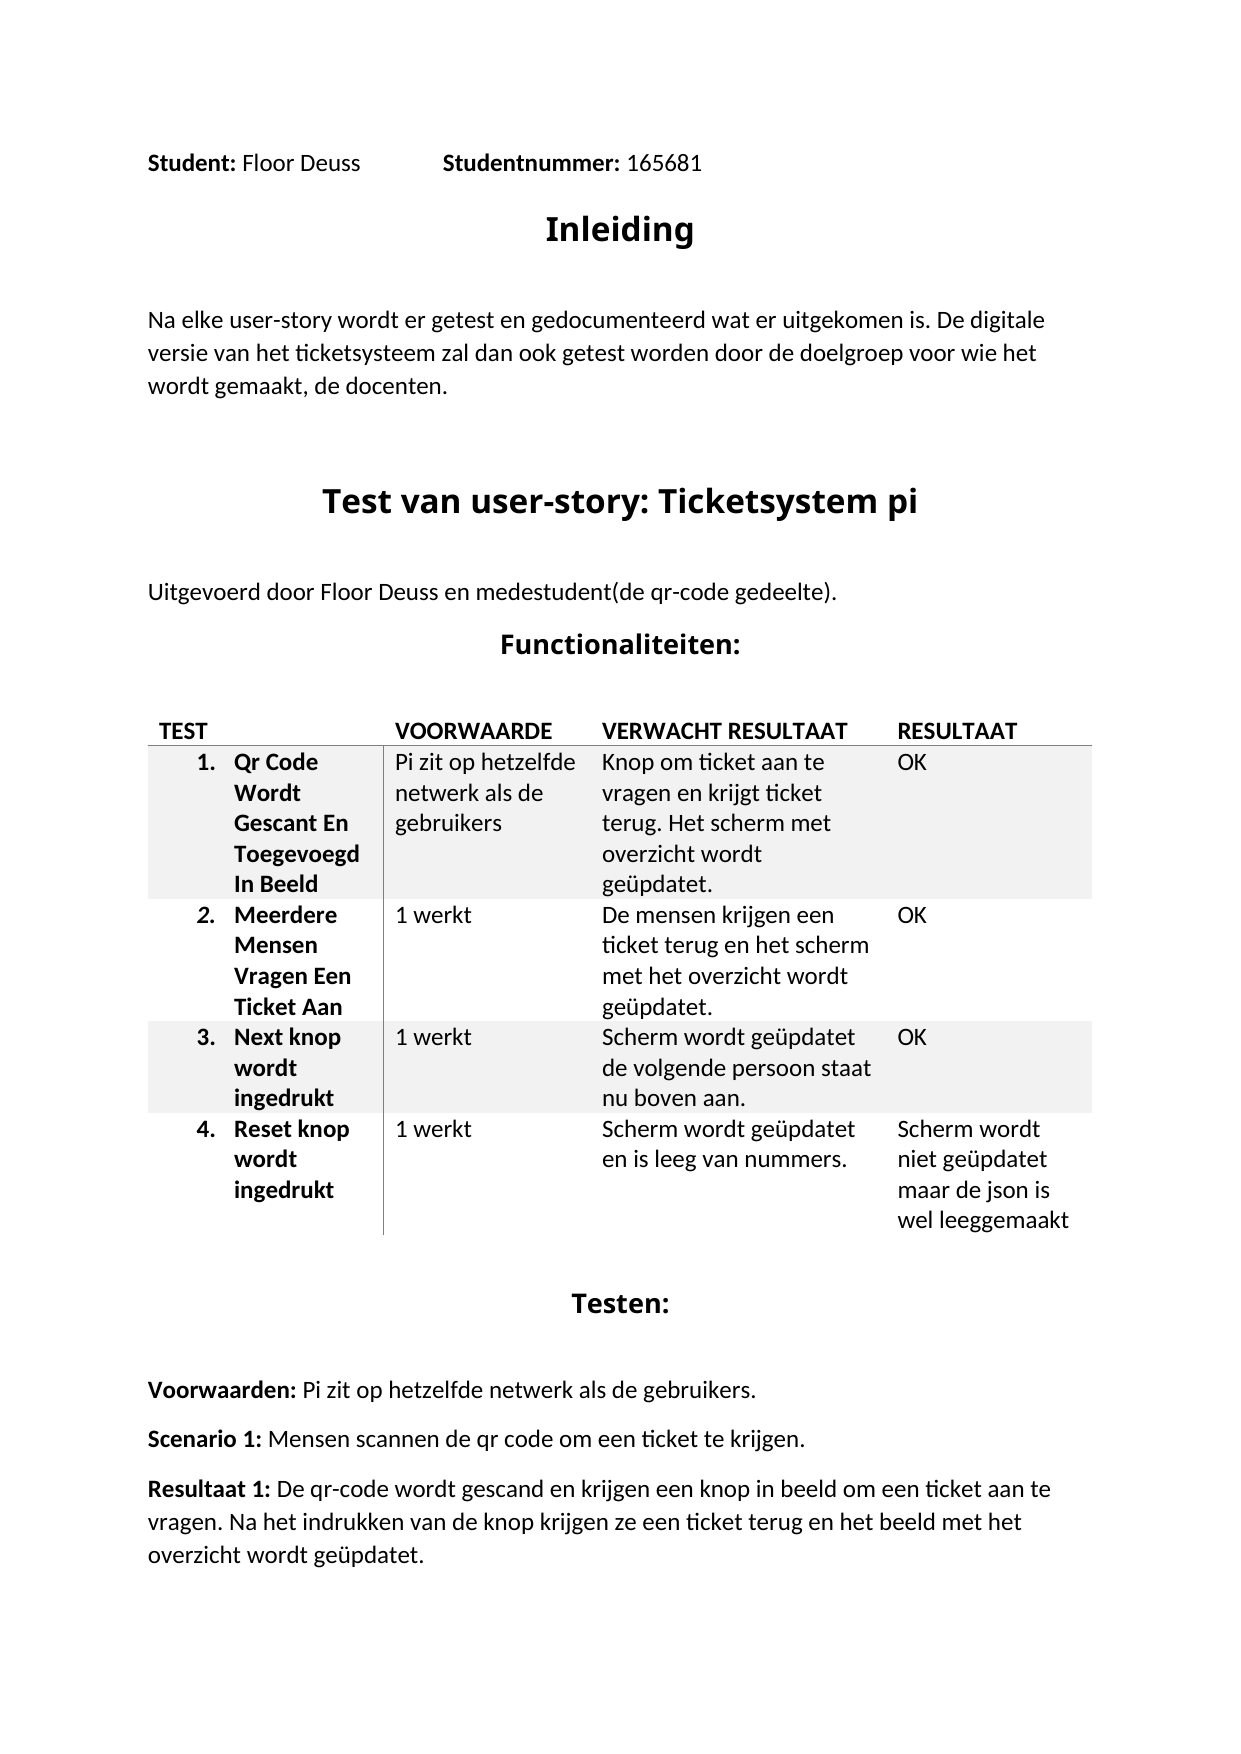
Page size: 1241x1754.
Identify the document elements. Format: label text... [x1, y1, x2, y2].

text Uitgevoerd door Floor Deuss en medestudent(de qr-code gedeelte). [148, 576, 1093, 606]
table_cell OK [886, 899, 1092, 1021]
table_header Verwacht resultaat [591, 715, 886, 745]
table_cell Knop om ticket aan te vragen en krijgt ticket terug. Het scherm met overzicht wordt geüpdatet. [591, 746, 886, 899]
table_cell Next knop wordt ingedrukt [148, 1021, 383, 1113]
subtitle Inleiding [148, 206, 1093, 251]
table_cell Qr Code Wordt Gescant En Toegevoegd In Beeld [148, 746, 383, 899]
text Student: Floor Deuss Studentnummer: 165681 [148, 148, 1093, 178]
table_cell OK [886, 746, 1092, 899]
table_cell 1 werkt [384, 1113, 591, 1235]
table_cell Scherm wordt geüpdatet de volgende persoon staat nu boven aan. [591, 1021, 886, 1113]
subtitle Testen: [148, 1284, 1093, 1321]
table_cell Pi zit op hetzelfde netwerk als de gebruikers [384, 746, 591, 899]
table_cell 1 werkt [384, 899, 591, 1021]
table_cell Meerdere Mensen Vragen Een Ticket Aan [148, 899, 383, 1021]
table_header Voorwaarde [384, 715, 591, 745]
table_cell OK [886, 1021, 1092, 1113]
text Voorwaarden: Pi zit op hetzelfde netwerk als de gebruikers. [148, 1374, 1093, 1404]
text Resultaat 1: De qr-code wordt gescand en krijgen een knop in beeld om een ticket aan te vragen. Na het indrukken van de knop krijgen ze een ticket terug en het beeld met het overzicht wordt geüpdatet. [148, 1473, 1093, 1569]
table_cell Scherm wordt geüpdatet en is leeg van nummers. [591, 1113, 886, 1235]
text Na elke user-story wordt er getest en gedocumenteerd wat er uitgekomen is. De digitale versie van het ticketsysteem zal dan ook getest worden door de doelgroep voor wie het wordt gemaakt, de docenten. [148, 304, 1093, 400]
table_cell Scherm wordt niet geüpdatet maar de json is wel leeggemaakt [886, 1113, 1092, 1235]
text Scenario 1: Mensen scannen de qr code om een ticket te krijgen. [148, 1423, 1093, 1454]
table_cell Reset knop wordt ingedrukt [148, 1113, 383, 1235]
table_header Resultaat [886, 715, 1092, 745]
table_header Test [148, 715, 383, 745]
table_cell 1 werkt [384, 1021, 591, 1113]
table_cell De mensen krijgen een ticket terug en het scherm met het overzicht wordt geüpdatet. [591, 899, 886, 1021]
subtitle Test van user-story: Ticketsystem pi [148, 477, 1093, 523]
subtitle Functionaliteiten: [148, 626, 1093, 662]
